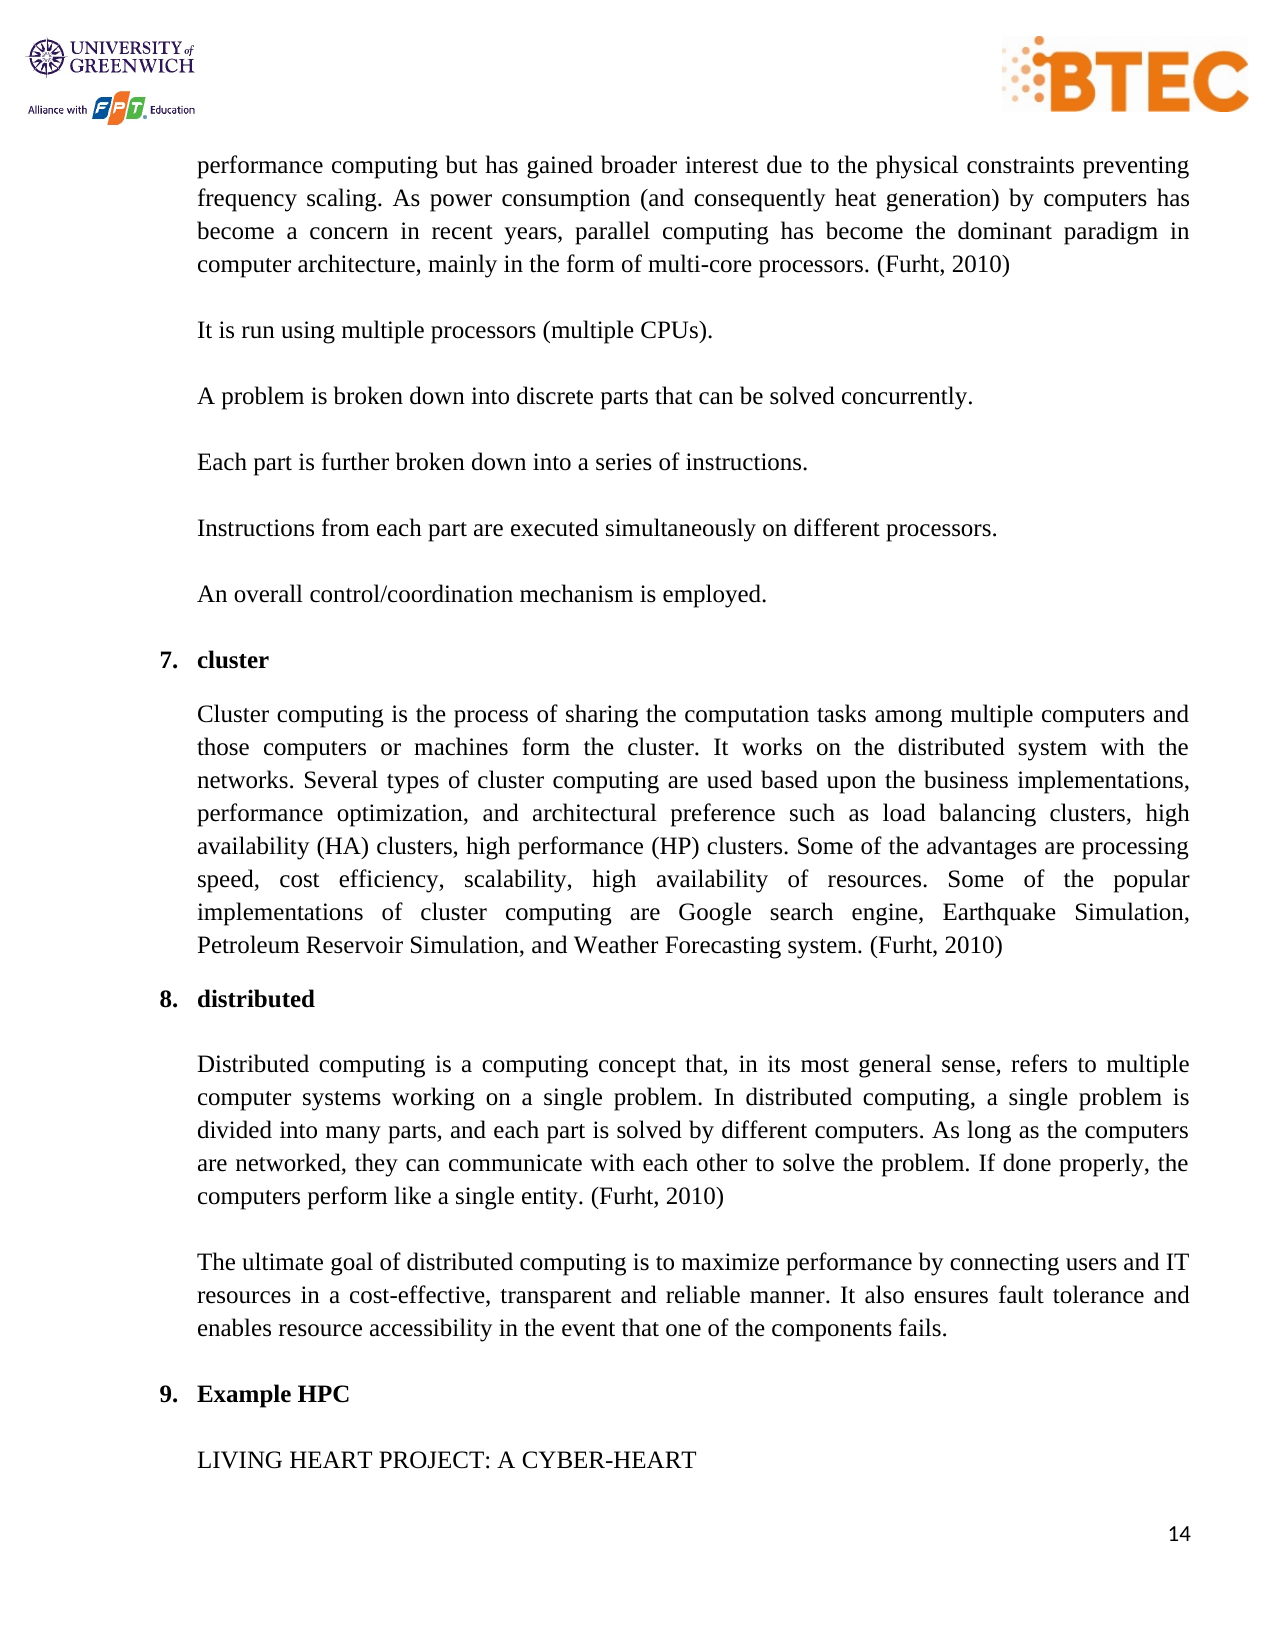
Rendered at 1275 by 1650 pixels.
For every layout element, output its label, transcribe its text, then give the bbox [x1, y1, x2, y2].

list Example HPC [159, 1379, 1191, 1408]
list A problem is broken down into discrete parts that can be solved concurrently. [197, 381, 1191, 410]
list LIVING HEART PROJECT: A CYBER-HEART [197, 1446, 1191, 1474]
list Instructions from each part are executed simultaneously on different processors. [197, 513, 1191, 542]
list cluster [159, 645, 1191, 674]
list Each part is further broken down into a series of instructions. [197, 447, 1191, 476]
picture [14, 25, 207, 136]
text Cluster computing is the process of sharing the computation tasks among multiple computers and those computers or machines form the cluster. It works on the distributed system with the networks. Several types of cluster computing are used based upon the business implementations, performance optimization, and architectural preference such as load balancing clusters, high availability (HA) clusters, high performance (HP) clusters. Some of the advantages are processing speed, cost efficiency, scalability, high availability of resources. Some of the popular implementations of cluster computing are Google search engine, Earthquake Simulation, Petroleum Reservoir Simulation, and Weather Forecasting system. [197, 699, 1191, 959]
list Distributed computing is a computing concept that, in its most general sense, refers to multiple computer systems working on a single problem. In distributed computing, a single problem is divided into many parts, and each part is solved by different computers. As long as the computers are networked, they can communicate with each other to solve the problem. If done properly, the computers perform like a single entity. [197, 1049, 1191, 1210]
subtitle distributed [159, 984, 1191, 1013]
list The ultimate goal of distributed computing is to maximize performance by connecting users and IT resources in a cost-effective, transparent and reliable manner. It also ensures fault tolerance and enables resource accessibility in the event that one of the components fails. [197, 1247, 1191, 1342]
picture [1001, 36, 1249, 112]
list An overall control/coordination mechanism is employed. [197, 579, 1191, 608]
list It is run using multiple processors (multiple CPUs). [197, 315, 1191, 344]
